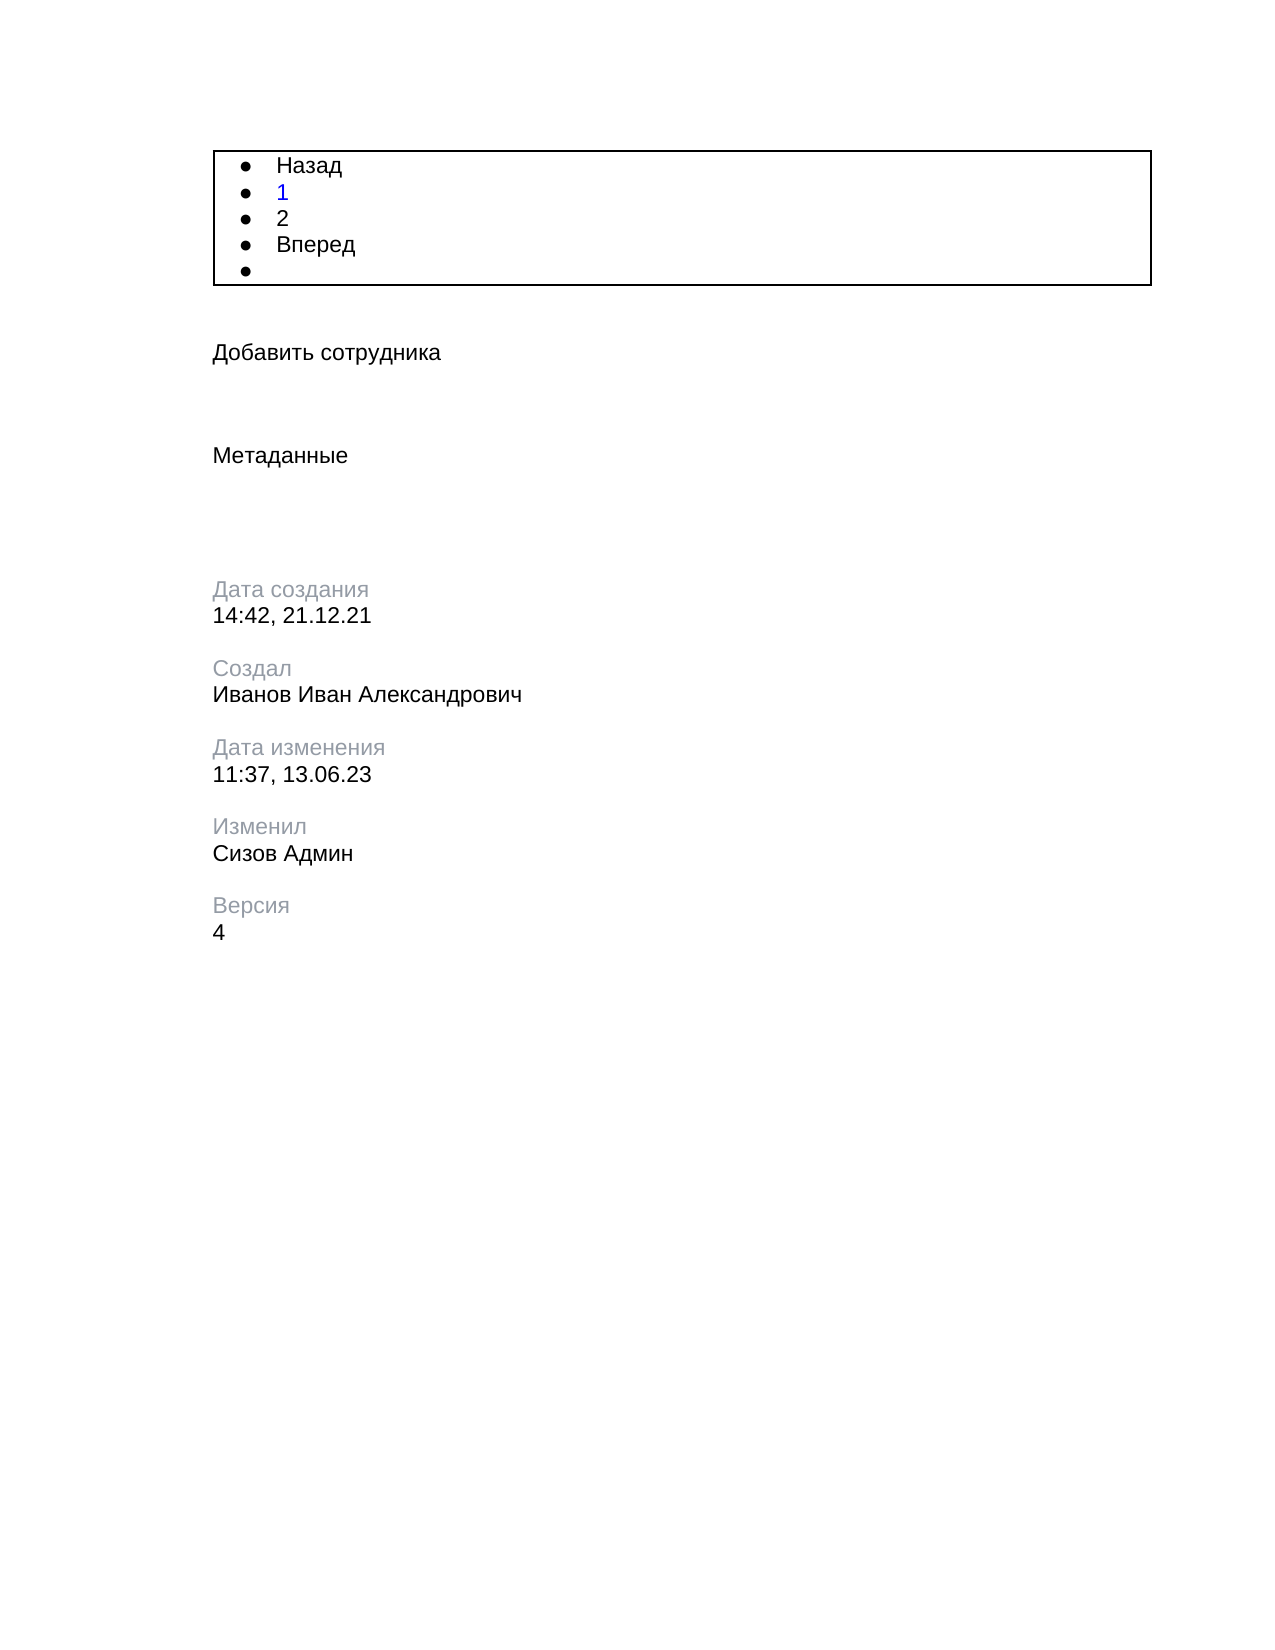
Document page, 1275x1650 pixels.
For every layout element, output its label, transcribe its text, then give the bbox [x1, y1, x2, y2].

text Добавить сотрудника [212, 339, 1062, 365]
text Изменил [212, 813, 1047, 839]
text Сизов Админ [212, 839, 1047, 866]
text 4 [212, 919, 1062, 945]
text Дата создания [212, 576, 1047, 602]
text 11:37, 13.06.23 [212, 761, 1047, 787]
text 14:42, 21.12.21 [212, 602, 1047, 629]
text Создал [212, 655, 1047, 681]
text Версия [212, 892, 1062, 919]
text Иванов Иван Александрович [212, 681, 1047, 708]
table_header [215, 152, 1150, 284]
text Метаданные [212, 442, 1062, 469]
text Дата изменения [212, 734, 1047, 761]
